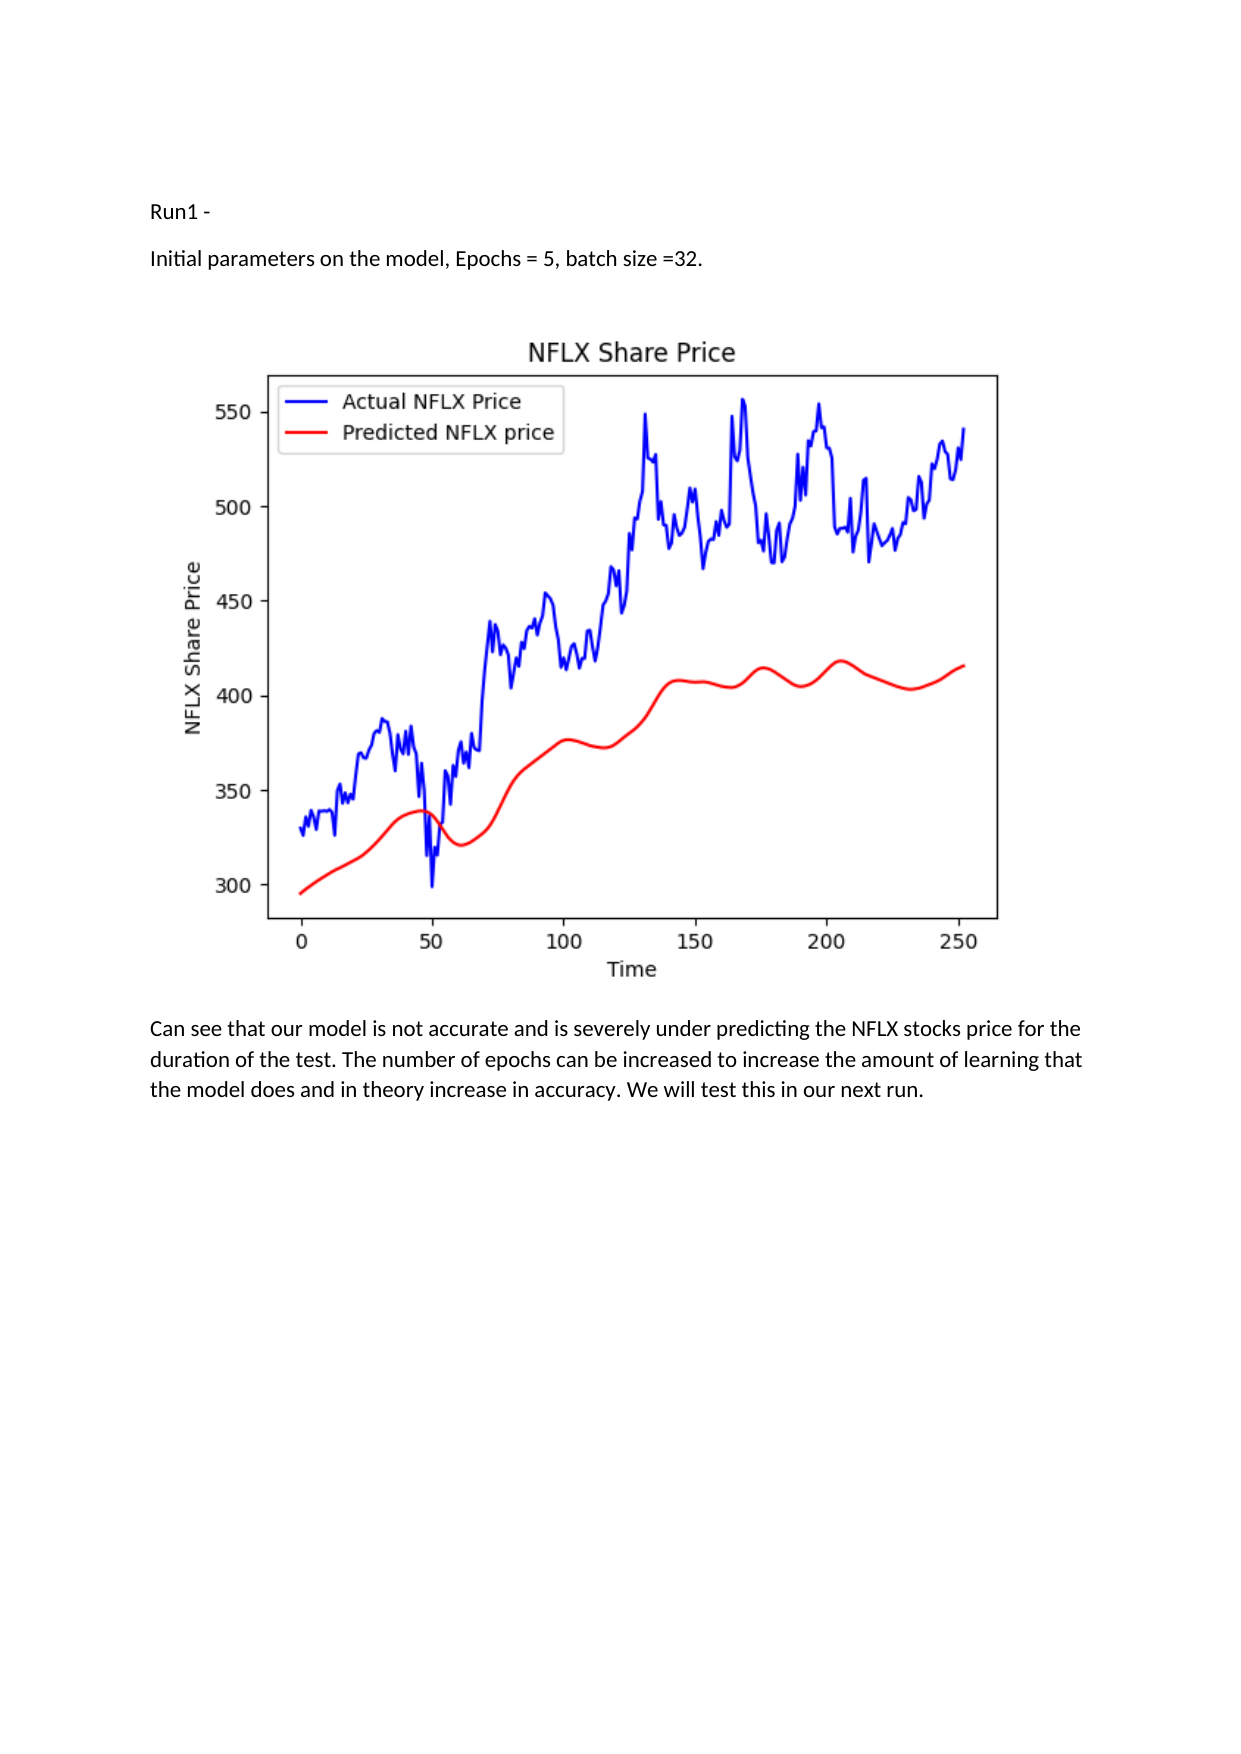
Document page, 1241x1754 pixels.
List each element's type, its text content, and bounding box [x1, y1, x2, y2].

text Initial parameters on the model, Epochs = 5, batch size =32. [150, 244, 1090, 272]
picture [150, 290, 1090, 996]
text Can see that our model is not accurate and is severely under predicting the NFLX stocks price for the duration of the test. The number of epochs can be increased to increase the amount of learning that the model does and in theory increase in accuracy. We will test this in our next run. [150, 1014, 1090, 1103]
text Run1 - [150, 197, 1090, 225]
